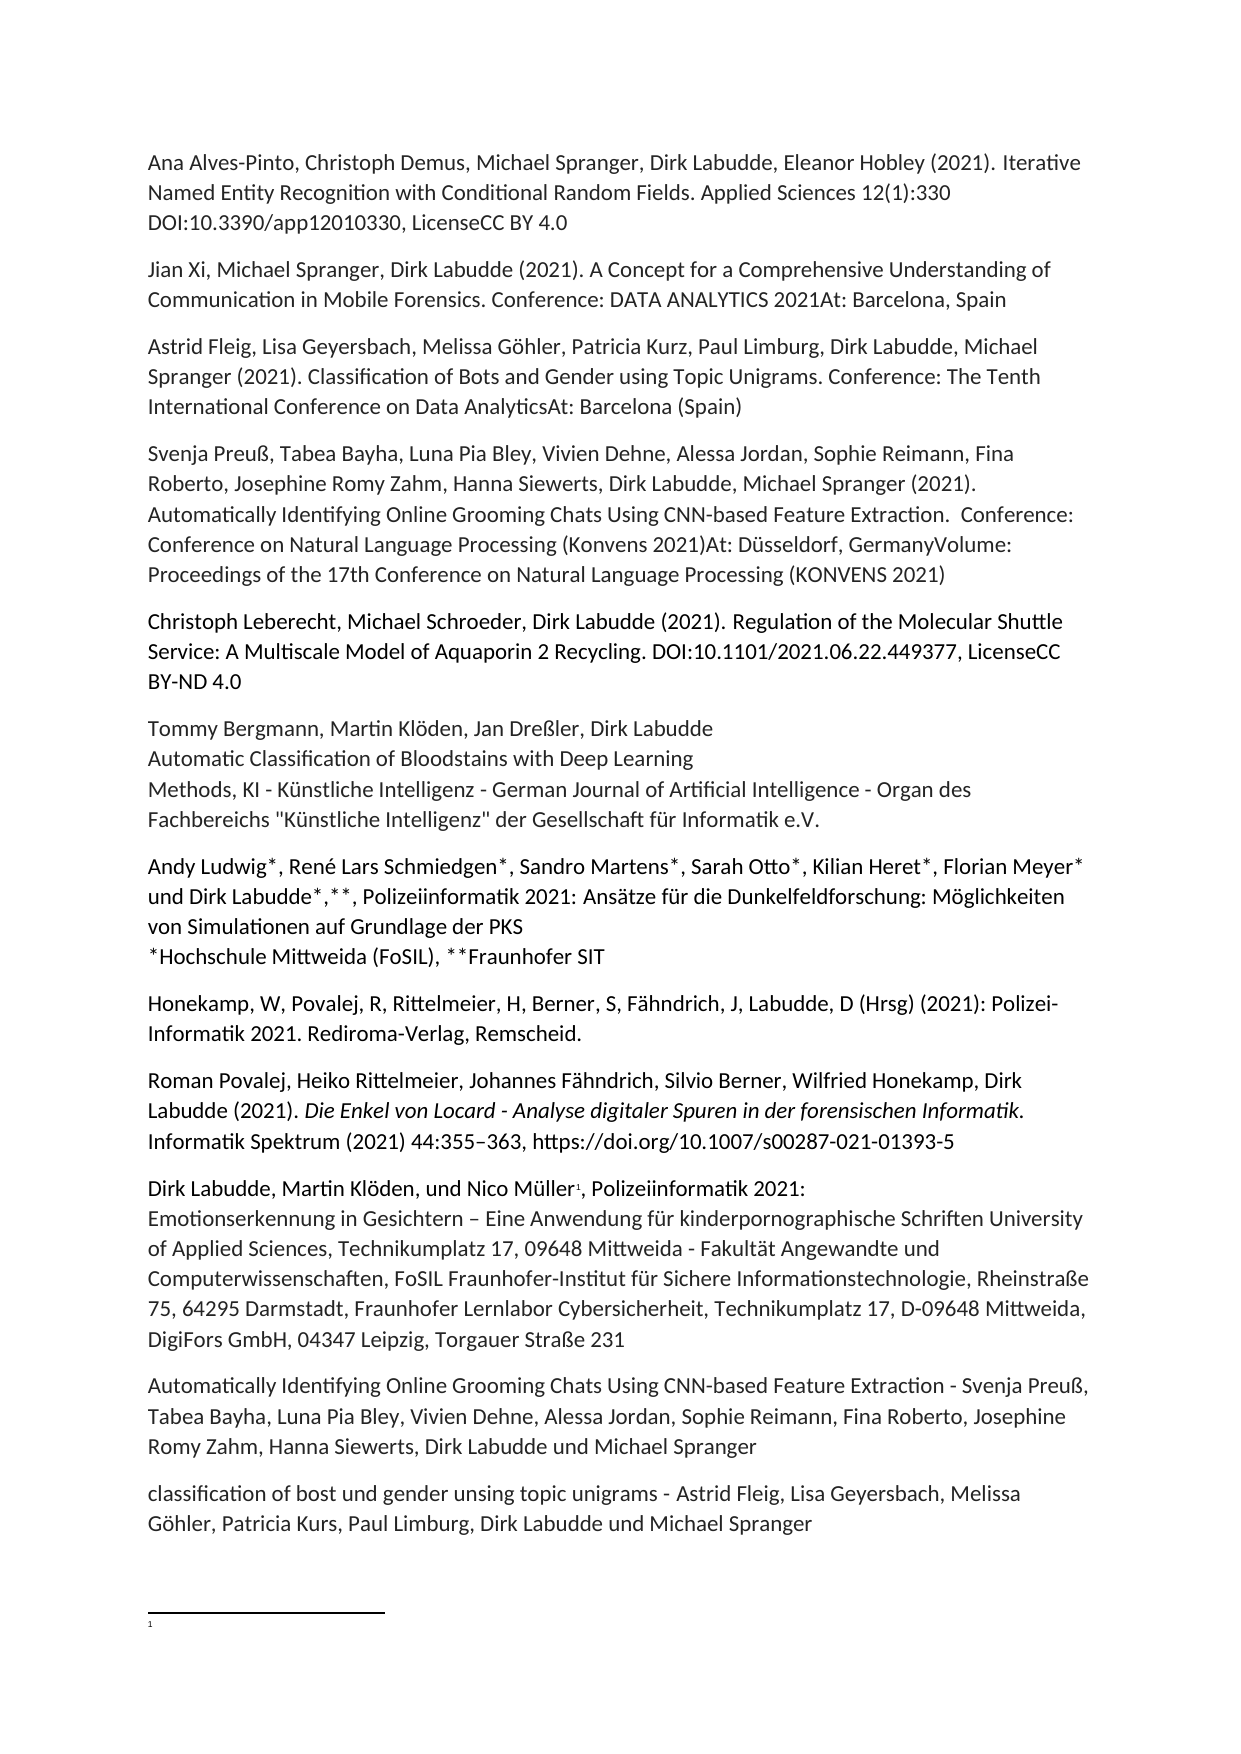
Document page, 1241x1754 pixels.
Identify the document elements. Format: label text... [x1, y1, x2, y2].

text Automatically Identifying Online Grooming Chats Using CNN-based Feature Extraction - Svenja Preuß, Tabea Bayha, Luna Pia Bley, Vivien Dehne, Alessa Jordan, Sophie Reimann, Fina Roberto, Josephine Romy Zahm, Hanna Siewerts, Dirk Labudde und Michael Spranger [148, 1372, 1093, 1460]
text classification of bost und gender unsing topic unigrams - Astrid Fleig, Lisa Geyersbach, Melissa Göhler, Patricia Kurs, Paul Limburg, Dirk Labudde und Michael Spranger [148, 1479, 1093, 1537]
text Ana Alves-Pinto, Christoph Demus, Michael Spranger, Dirk Labudde, Eleanor Hobley (2021). Iterative Named Entity Recognition with Conditional Random Fields. Applied Sciences 12(1):330 DOI:10.3390/app12010330, LicenseCC BY 4.0 [148, 148, 1093, 236]
text Christoph Leberecht, Michael Schroeder, Dirk Labudde (2021). Regulation of the Molecular Shuttle Service: A Multiscale Model of Aquaporin 2 Recycling. DOI:10.1101/2021.06.22.449377, LicenseCC BY-ND 4.0 [148, 607, 1093, 695]
text Honekamp, W, Povalej, R, Rittelmeier, H, Berner, S, Fähndrich, J, Labudde, D (Hrsg) (2021): Polizei-Informatik 2021. Rediroma-Verlag, Remscheid. [148, 989, 1093, 1047]
text Roman Povalej, Heiko Rittelmeier, Johannes Fähndrich, Silvio Berner, Wilfried Honekamp, Dirk Labudde (2021). Die Enkel von Locard - Analyse digitaler Spuren in der forensischen Informatik. Informatik Spektrum (2021) 44:355–363, https://doi.org/10.1007/s00287-021-01393-5 [148, 1066, 1093, 1155]
text Tommy Bergmann, Martin Klöden, Jan Dreßler, Dirk Labudde Automatic Classification of Bloodstains with Deep Learning Methods, KI - Künstliche Intelligenz - German Journal of Artificial Intelligence - Organ des Fachbereichs "Künstliche Intelligenz" der Gesellschaft für Informatik e.V. [148, 714, 1093, 833]
text Astrid Fleig, Lisa Geyersbach, Melissa Göhler, Patricia Kurz, Paul Limburg, Dirk Labudde, Michael Spranger (2021). Classification of Bots and Gender using Topic Unigrams. Conference: The Tenth International Conference on Data AnalyticsAt: Barcelona (Spain) [148, 332, 1093, 420]
text Dirk Labudde, Martin Klöden, und Nico Müller, Polizeiinformatik 2021: Emotionserkennung in Gesichtern – Eine Anwendung für kinderpornographische Schriften University of Applied Sciences, Technikumplatz 17, 09648 Mittweida - Fakultät Angewandte und Computerwissenschaften, FoSIL Fraunhofer-Institut für Sichere Informationstechnologie, Rheinstraße 75, 64295 Darmstadt, Fraunhofer Lernlabor Cybersicherheit, Technikumplatz 17, D-09648 Mittweida, DigiFors GmbH, 04347 Leipzig, Torgauer Straße 231 [148, 1174, 1093, 1353]
text Andy Ludwig*, René Lars Schmiedgen*, Sandro Martens*, Sarah Otto*, Kilian Heret*, Florian Meyer* und Dirk Labudde*,**, Polizeiinformatik 2021: Ansätze für die Dunkelfeldforschung: Möglichkeiten von Simulationen auf Grundlage der PKS *Hochschule Mittweida (FoSIL), **Fraunhofer SIT [148, 852, 1093, 970]
text Svenja Preuß, Tabea Bayha, Luna Pia Bley, Vivien Dehne, Alessa Jordan, Sophie Reimann, Fina Roberto, Josephine Romy Zahm, Hanna Siewerts, Dirk Labudde, Michael Spranger (2021). Automatically Identifying Online Grooming Chats Using CNN-based Feature Extraction. Conference: Conference on Natural Language Processing (Konvens 2021)At: Düsseldorf, GermanyVolume: Proceedings of the 17th Conference on Natural Language Processing (KONVENS 2021) [148, 439, 1093, 588]
text Jian Xi, Michael Spranger, Dirk Labudde (2021). A Concept for a Comprehensive Understanding of Communication in Mobile Forensics. Conference: DATA ANALYTICS 2021At: Barcelona, Spain [148, 255, 1093, 313]
